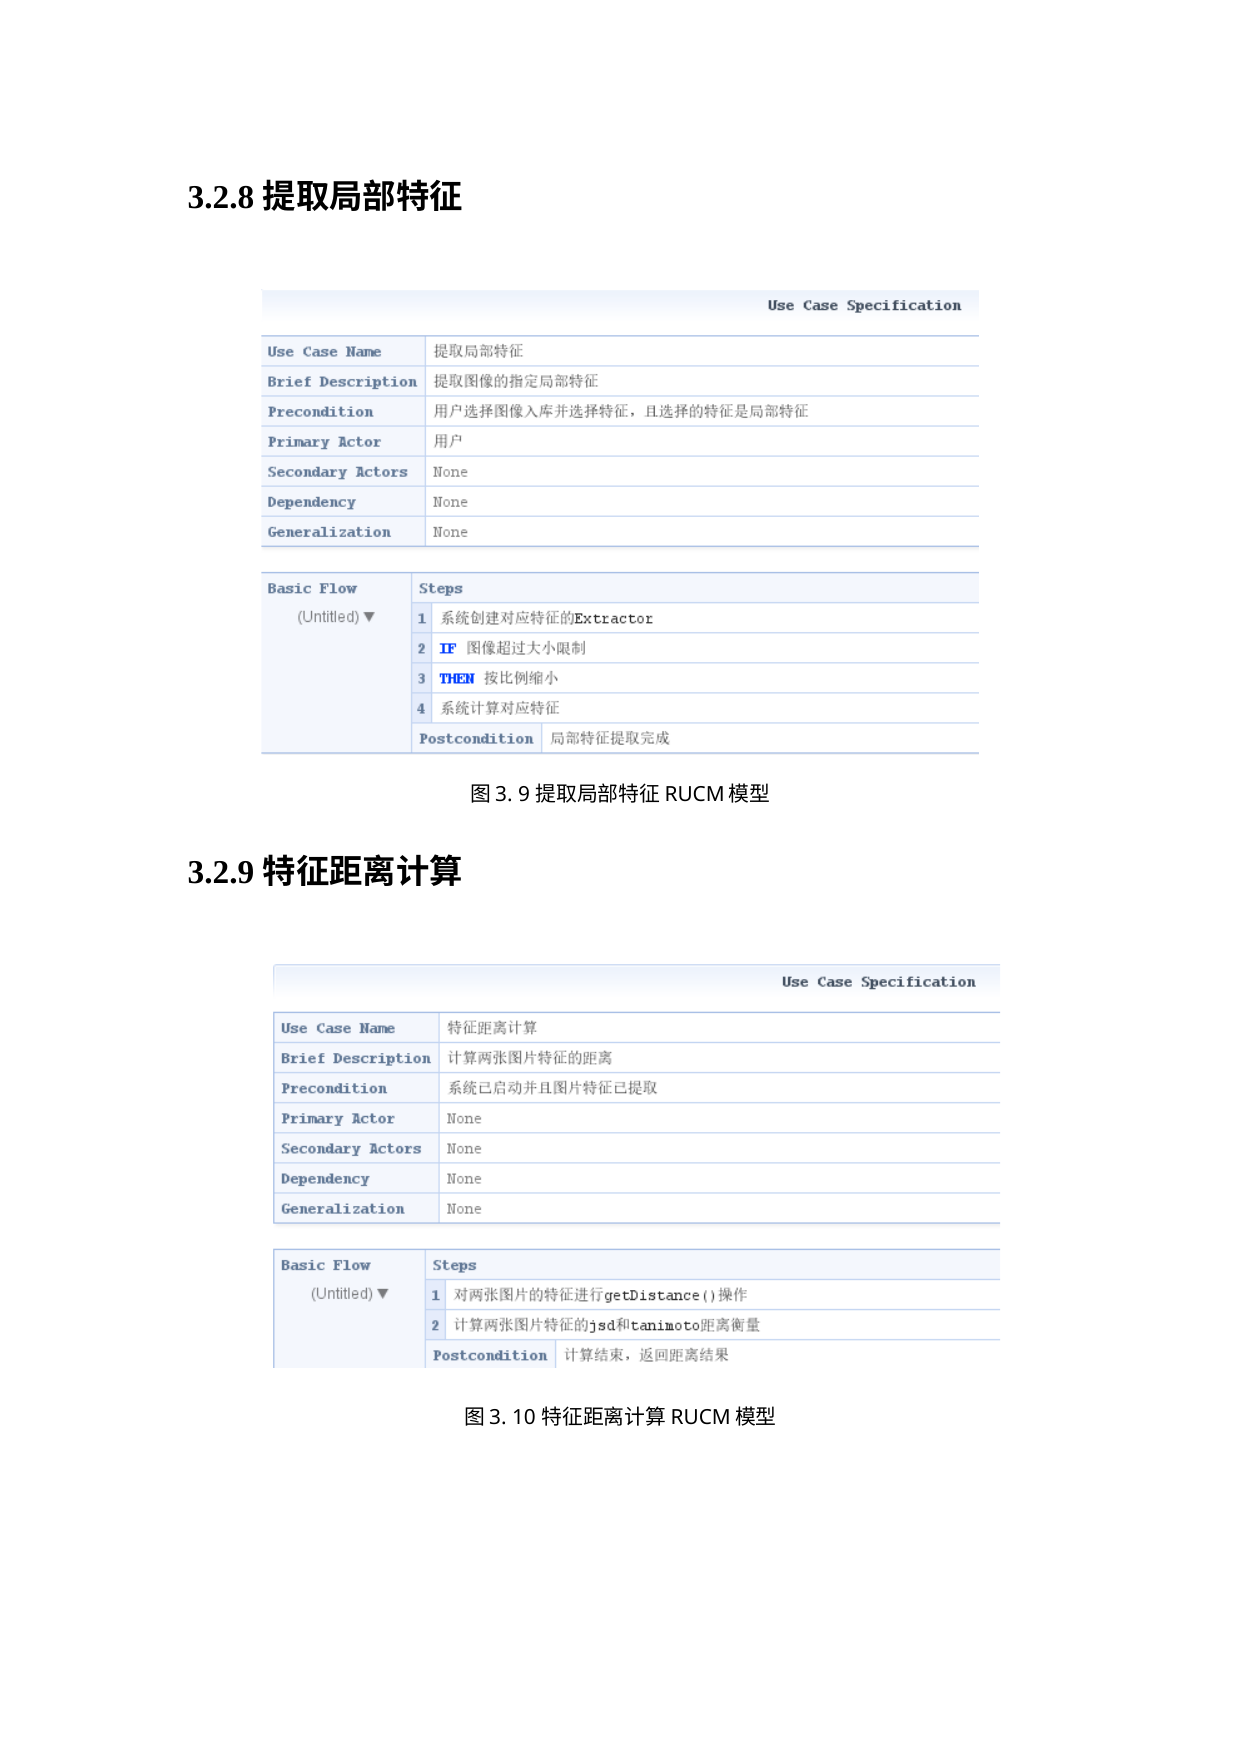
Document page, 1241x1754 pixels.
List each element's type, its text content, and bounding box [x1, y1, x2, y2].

picture [272, 963, 1001, 1368]
text 图3. 10 特征距离计算RUCM模型 [187, 1399, 1053, 1432]
picture [261, 289, 979, 755]
text 图3. 9 提取局部特征RUCM模型 [187, 777, 1053, 809]
subtitle 3.2.8 提取局部特征 [187, 162, 1053, 227]
subtitle 3.2.9 特征距离计算 [187, 836, 1053, 901]
